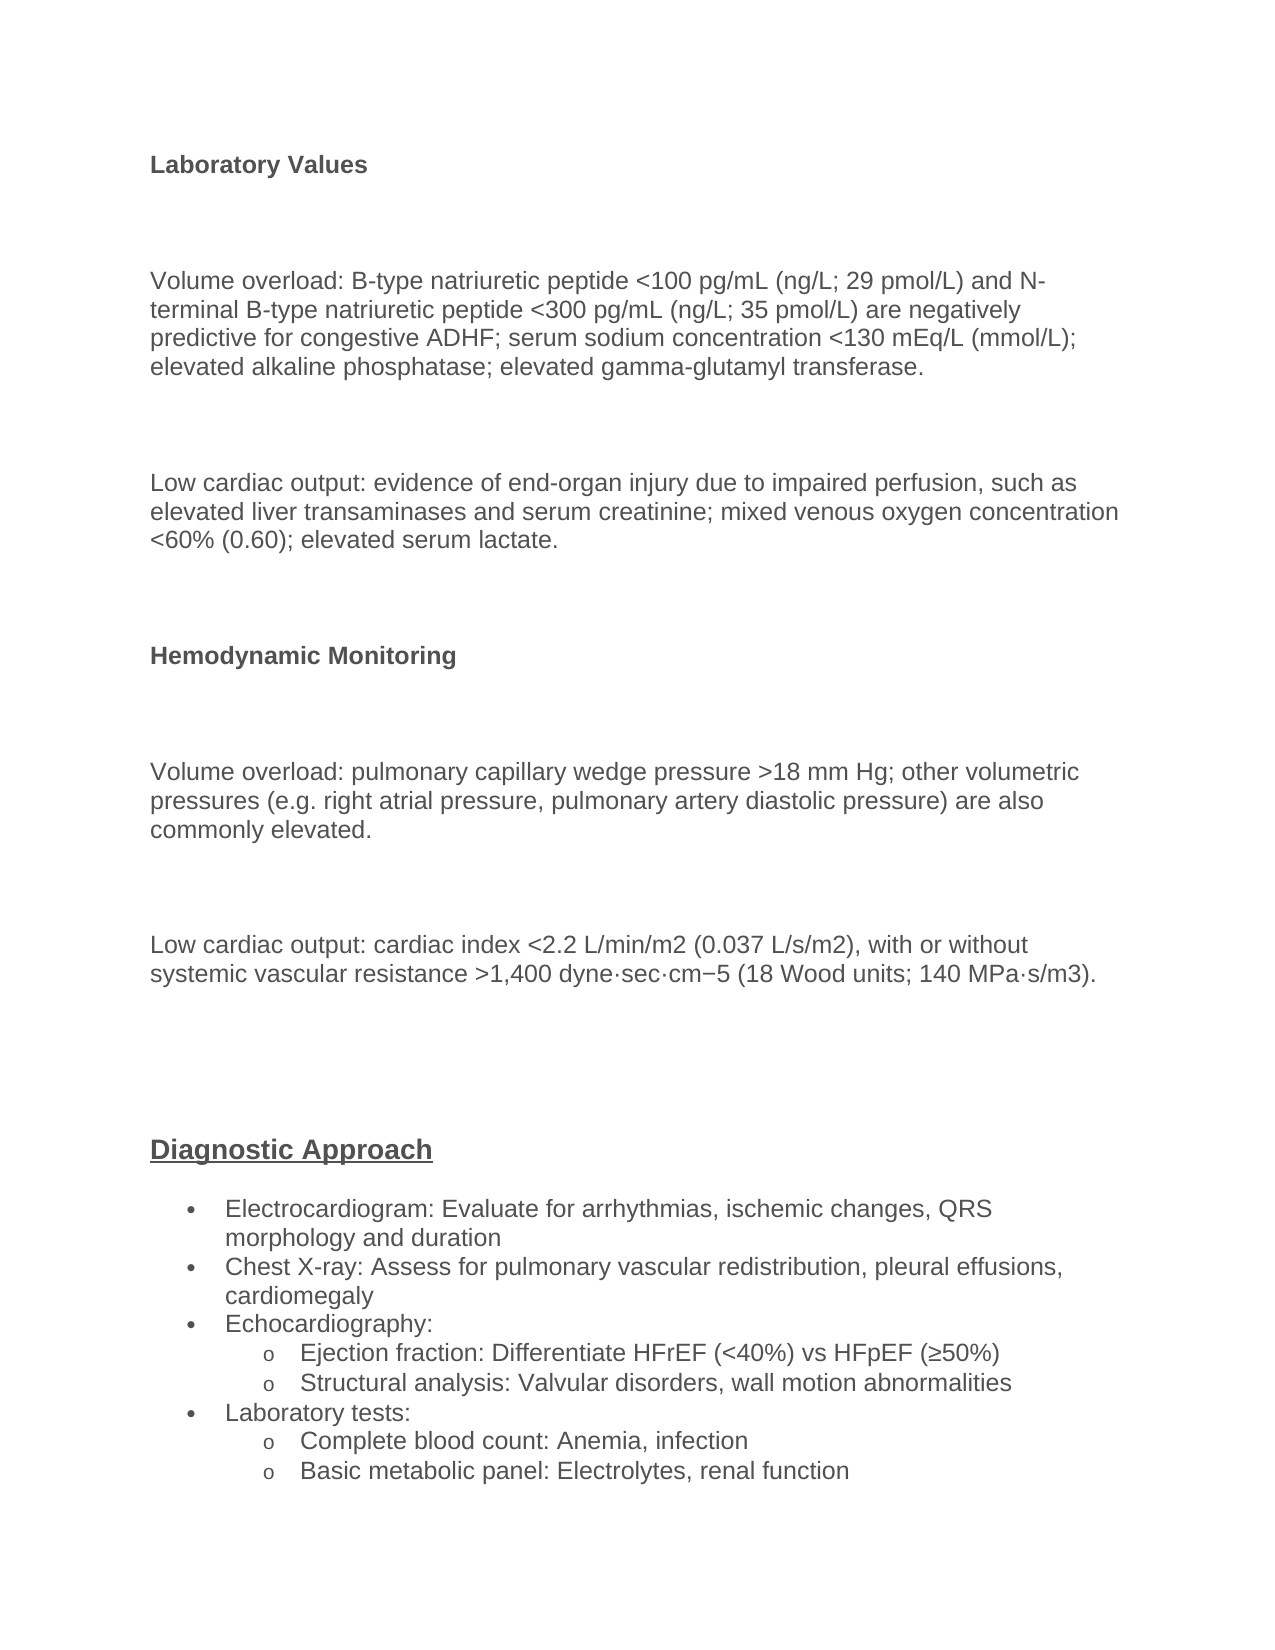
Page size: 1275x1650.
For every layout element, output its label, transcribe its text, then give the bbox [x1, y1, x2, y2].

text Volume overload: B-type natriuretic peptide <100 pg/mL (ng/L; 29 pmol/L) and N-terminal B-type natriuretic peptide <300 pg/mL (ng/L; 35 pmol/L) are negatively predictive for congestive ADHF; serum sodium concentration <130 mEq/L (mmol/L); elevated alkaline phosphatase; elevated gamma-glutamyl transferase. [150, 266, 1125, 381]
list Basic metabolic panel: Electrolytes, renal function [262, 1456, 1125, 1486]
text Low cardiac output: evidence of end-organ injury due to impaired perfusion, such as elevated liver transaminases and serum creatinine; mixed venous oxygen concentration <60% (0.60); elevated serum lactate. [150, 468, 1125, 554]
list Electrocardiogram: Evaluate for arrhythmias, ischemic changes, QRS morphology and duration [187, 1194, 1125, 1252]
text Laboratory Values [150, 150, 1125, 179]
text Volume overload: pulmonary capillary wedge pressure >18 mm Hg; other volumetric pressures (e.g. right atrial pressure, pulmonary artery diastolic pressure) are also commonly elevated. [150, 757, 1125, 843]
list Ejection fraction: Differentiate HFrEF (<40%) vs HFpEF (≥50%) [262, 1338, 1125, 1368]
list Laboratory tests: [187, 1398, 1125, 1426]
list Structural analysis: Valvular disorders, wall motion abnormalities [262, 1368, 1125, 1398]
list Complete blood count: Anemia, infection [262, 1426, 1125, 1456]
list Echocardiography: [187, 1309, 1125, 1338]
text Hemodynamic Monitoring [150, 641, 1125, 670]
list Chest X-ray: Assess for pulmonary vascular redistribution, pleural effusions, cardiomegaly [187, 1252, 1125, 1309]
text Diagnostic Approach [150, 1133, 1125, 1165]
text Low cardiac output: cardiac index <2.2 L/min/m2 (0.037 L/s/m2), with or without systemic vascular resistance >1,400 dyne·sec·cm−5 (18 Wood units; 140 MPa·s/m3). [150, 930, 1125, 988]
